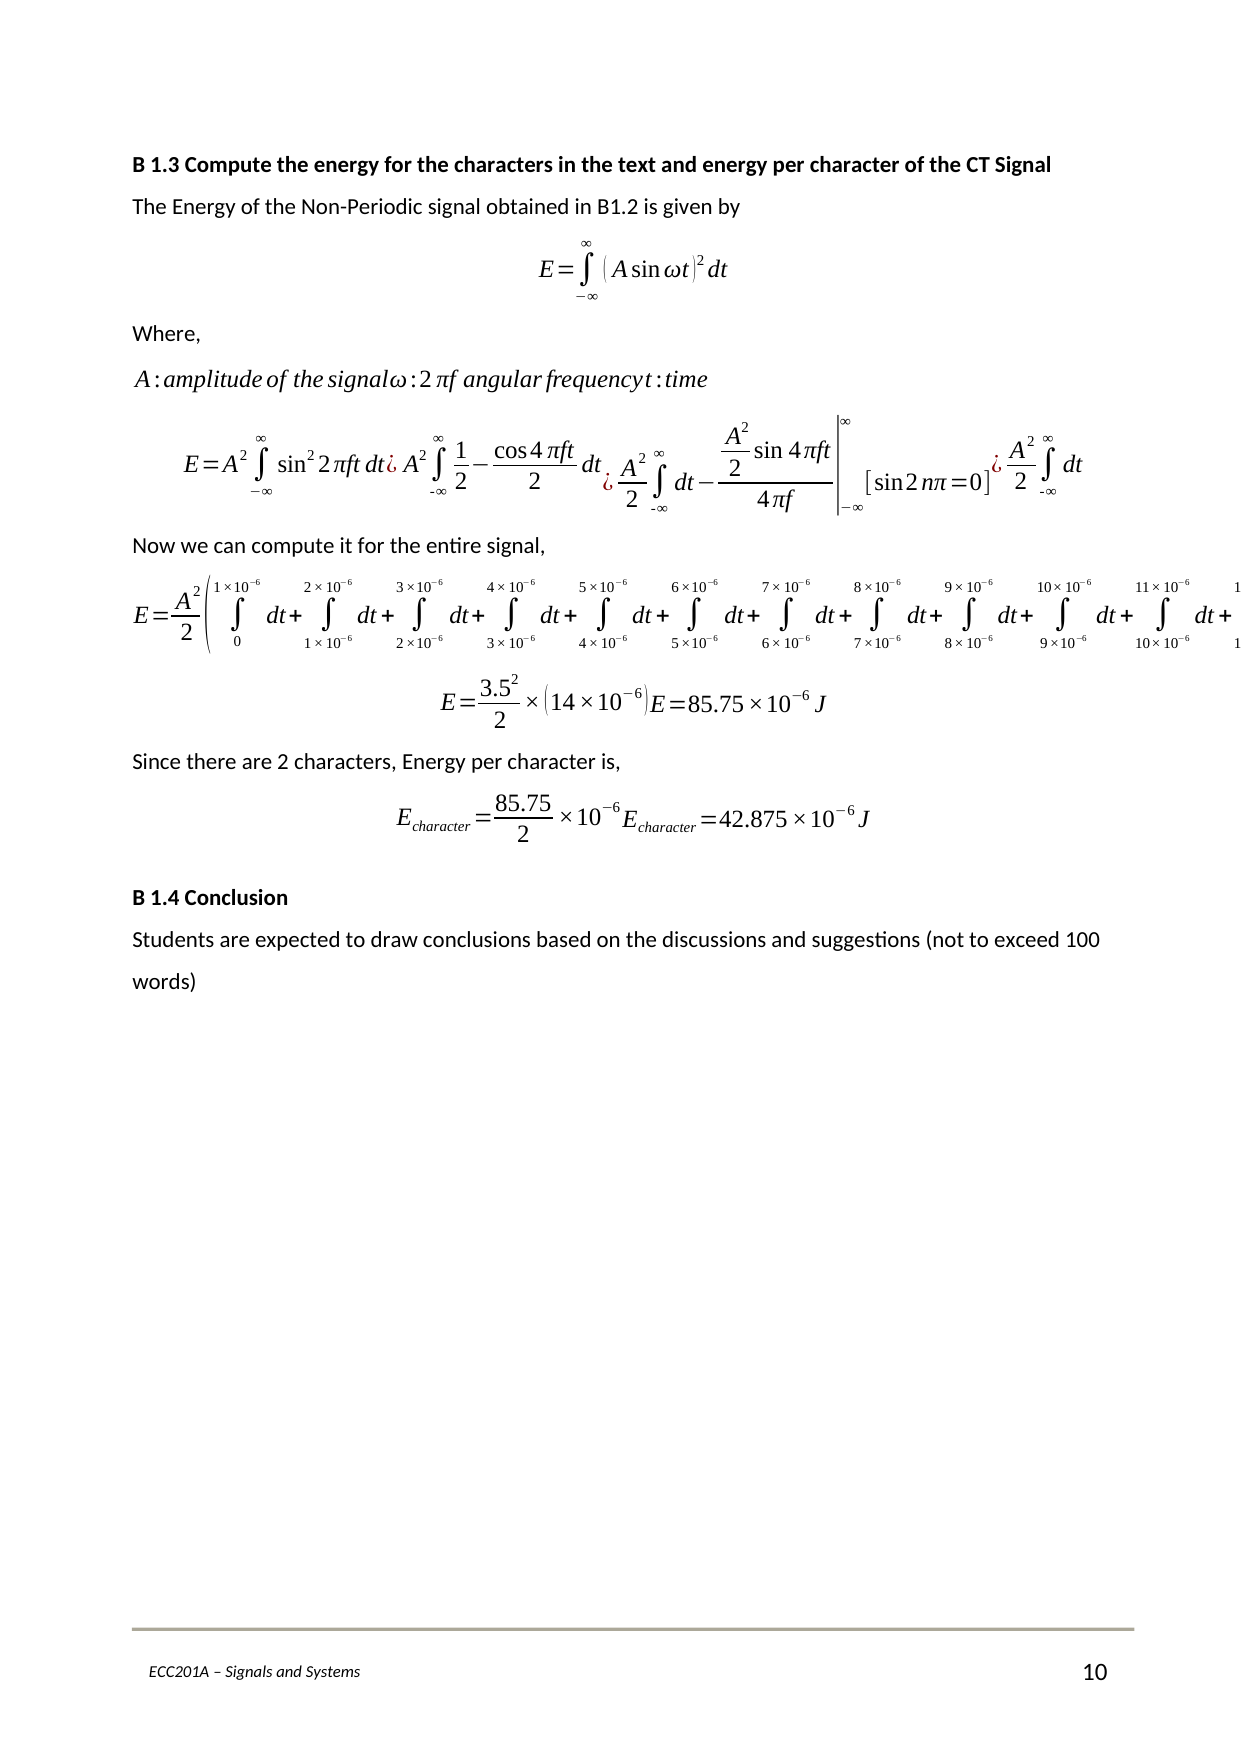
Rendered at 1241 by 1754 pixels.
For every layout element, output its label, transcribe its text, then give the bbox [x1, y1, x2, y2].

subtitle B 1.3 Compute the energy for the characters in the text and energy per character of the CT Signal [132, 150, 1134, 178]
text Since there are 2 characters, Energy per character is, [132, 747, 1134, 775]
text Now we can compute it for the entire signal, [132, 531, 1134, 559]
text Where, [132, 319, 1134, 347]
text The Energy of the Non-Periodic signal obtained in B1.2 is given by [132, 192, 1134, 220]
text Students are expected to draw conclusions based on the discussions and suggestions (not to exceed 100 words) [132, 925, 1134, 995]
subtitle B 1.4 Conclusion [132, 883, 1134, 911]
